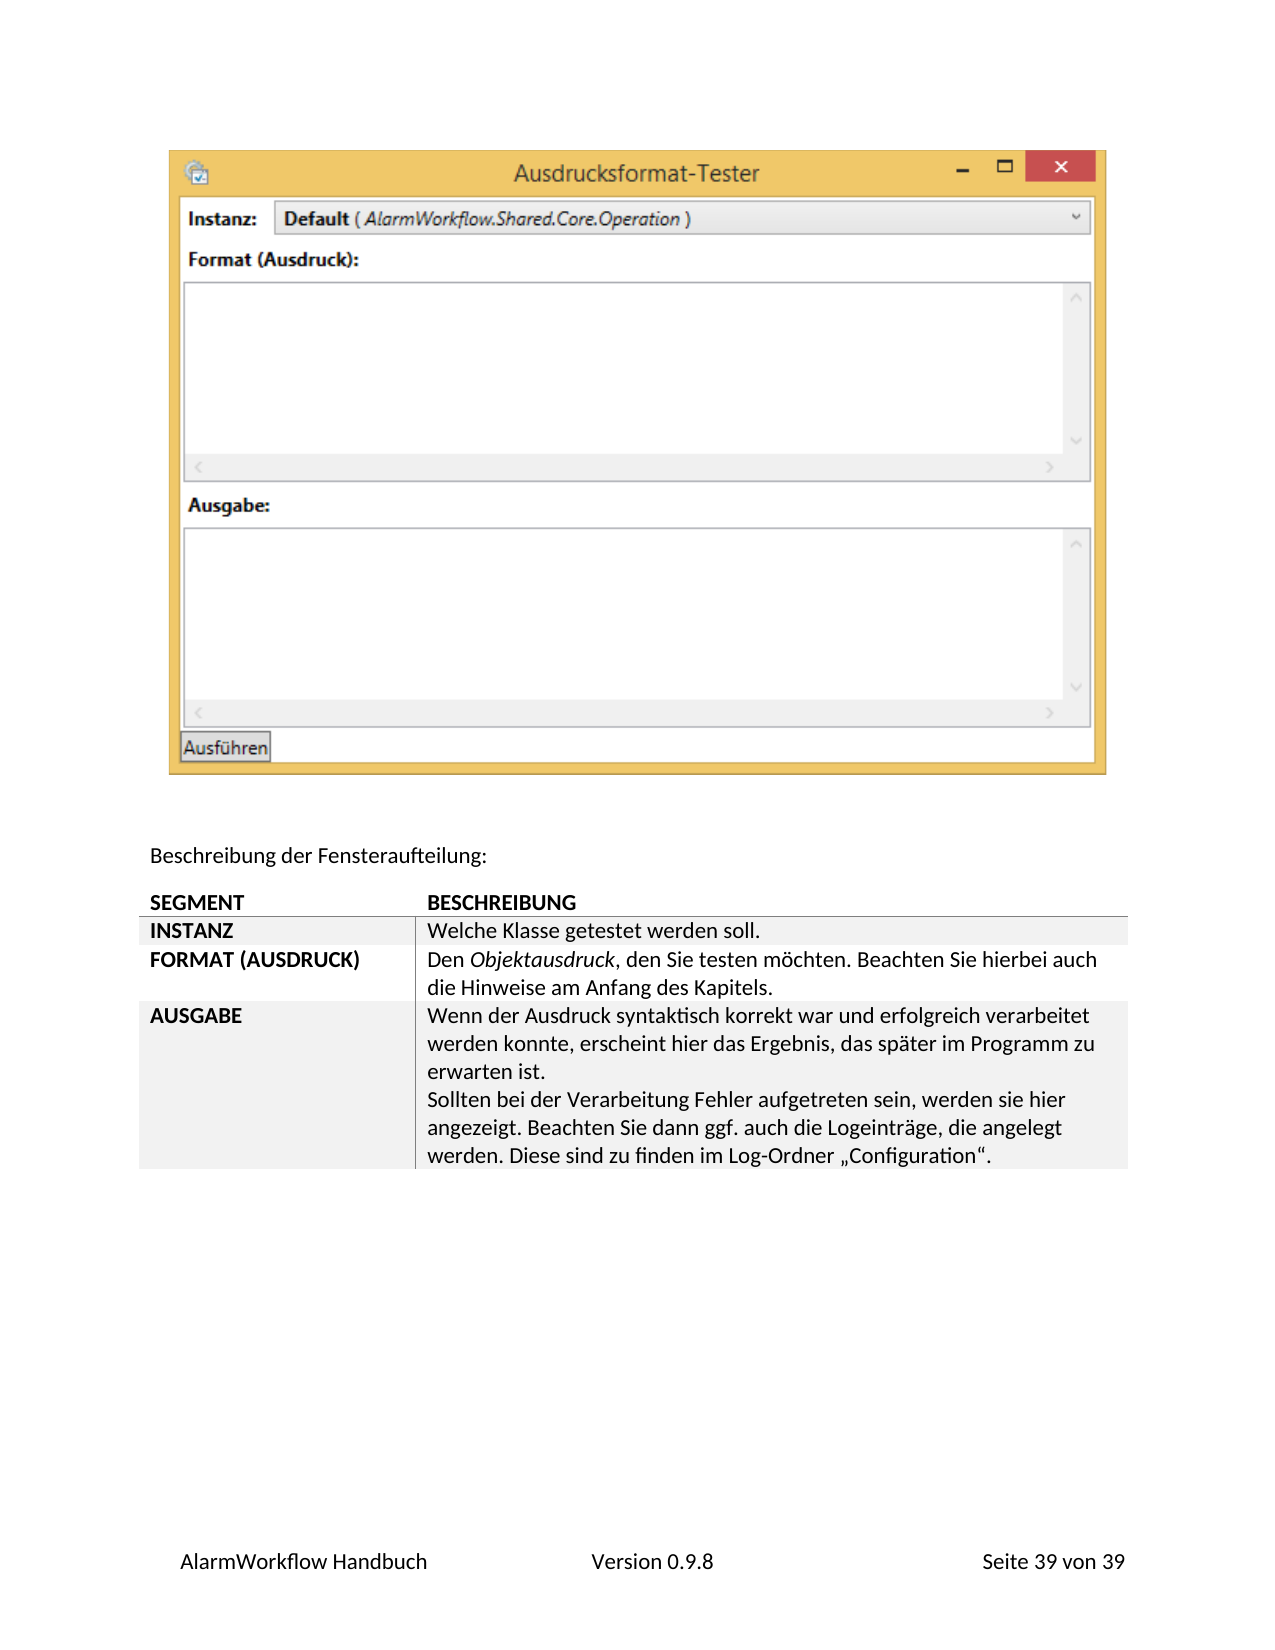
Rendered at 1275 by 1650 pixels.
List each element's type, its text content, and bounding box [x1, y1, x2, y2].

table_cell Format (Ausdruck) [139, 945, 415, 1001]
table_header Beschreibung [416, 888, 1128, 916]
table_cell Wenn der Ausdruck syntaktisch korrekt war und erfolgreich verarbeitet werden konnte, erscheint hier das Ergebnis, das später im Programm zu erwarten ist. Sollten bei der Verarbeitung Fehler aufgetreten sein, werden sie hier angezeigt. Beachten Sie dann ggf. auch die Logeinträge, die angelegt werden. Diese sind zu finden im Log-Ordner „Configuration“. [416, 1001, 1128, 1169]
table_cell Den Objektausdruck, den Sie testen möchten. Beachten Sie hierbei auch die Hinweise am Anfang des Kapitels. [416, 945, 1128, 1001]
table_cell Instanz [139, 917, 415, 945]
text Beschreibung der Fensteraufteilung: [150, 841, 1125, 869]
table_cell Ausgabe [139, 1001, 415, 1169]
picture [168, 150, 1107, 775]
table_header Segment [139, 888, 416, 916]
table_cell Welche Klasse getestet werden soll. [416, 917, 1128, 945]
